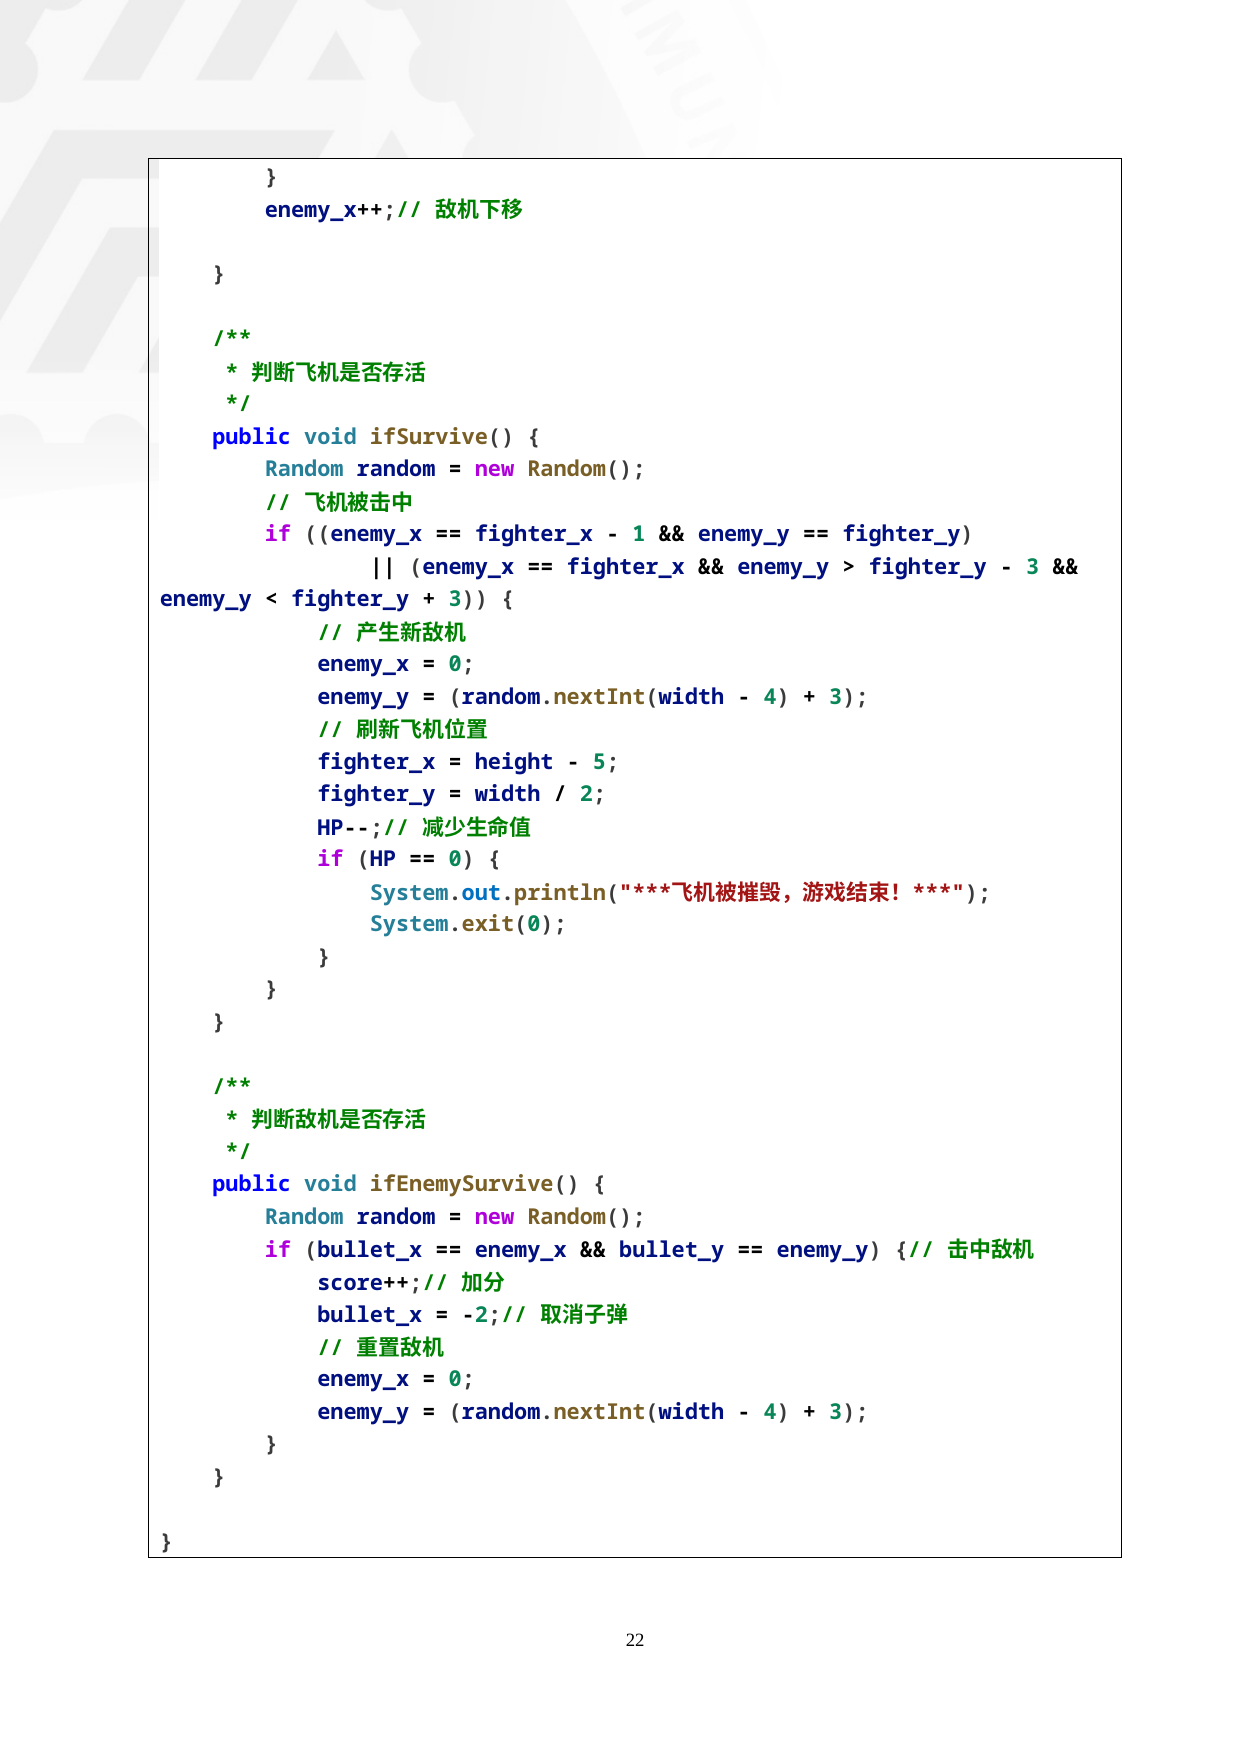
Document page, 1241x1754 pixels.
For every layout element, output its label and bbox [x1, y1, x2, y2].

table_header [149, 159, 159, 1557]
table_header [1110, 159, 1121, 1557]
picture [0, 0, 879, 522]
